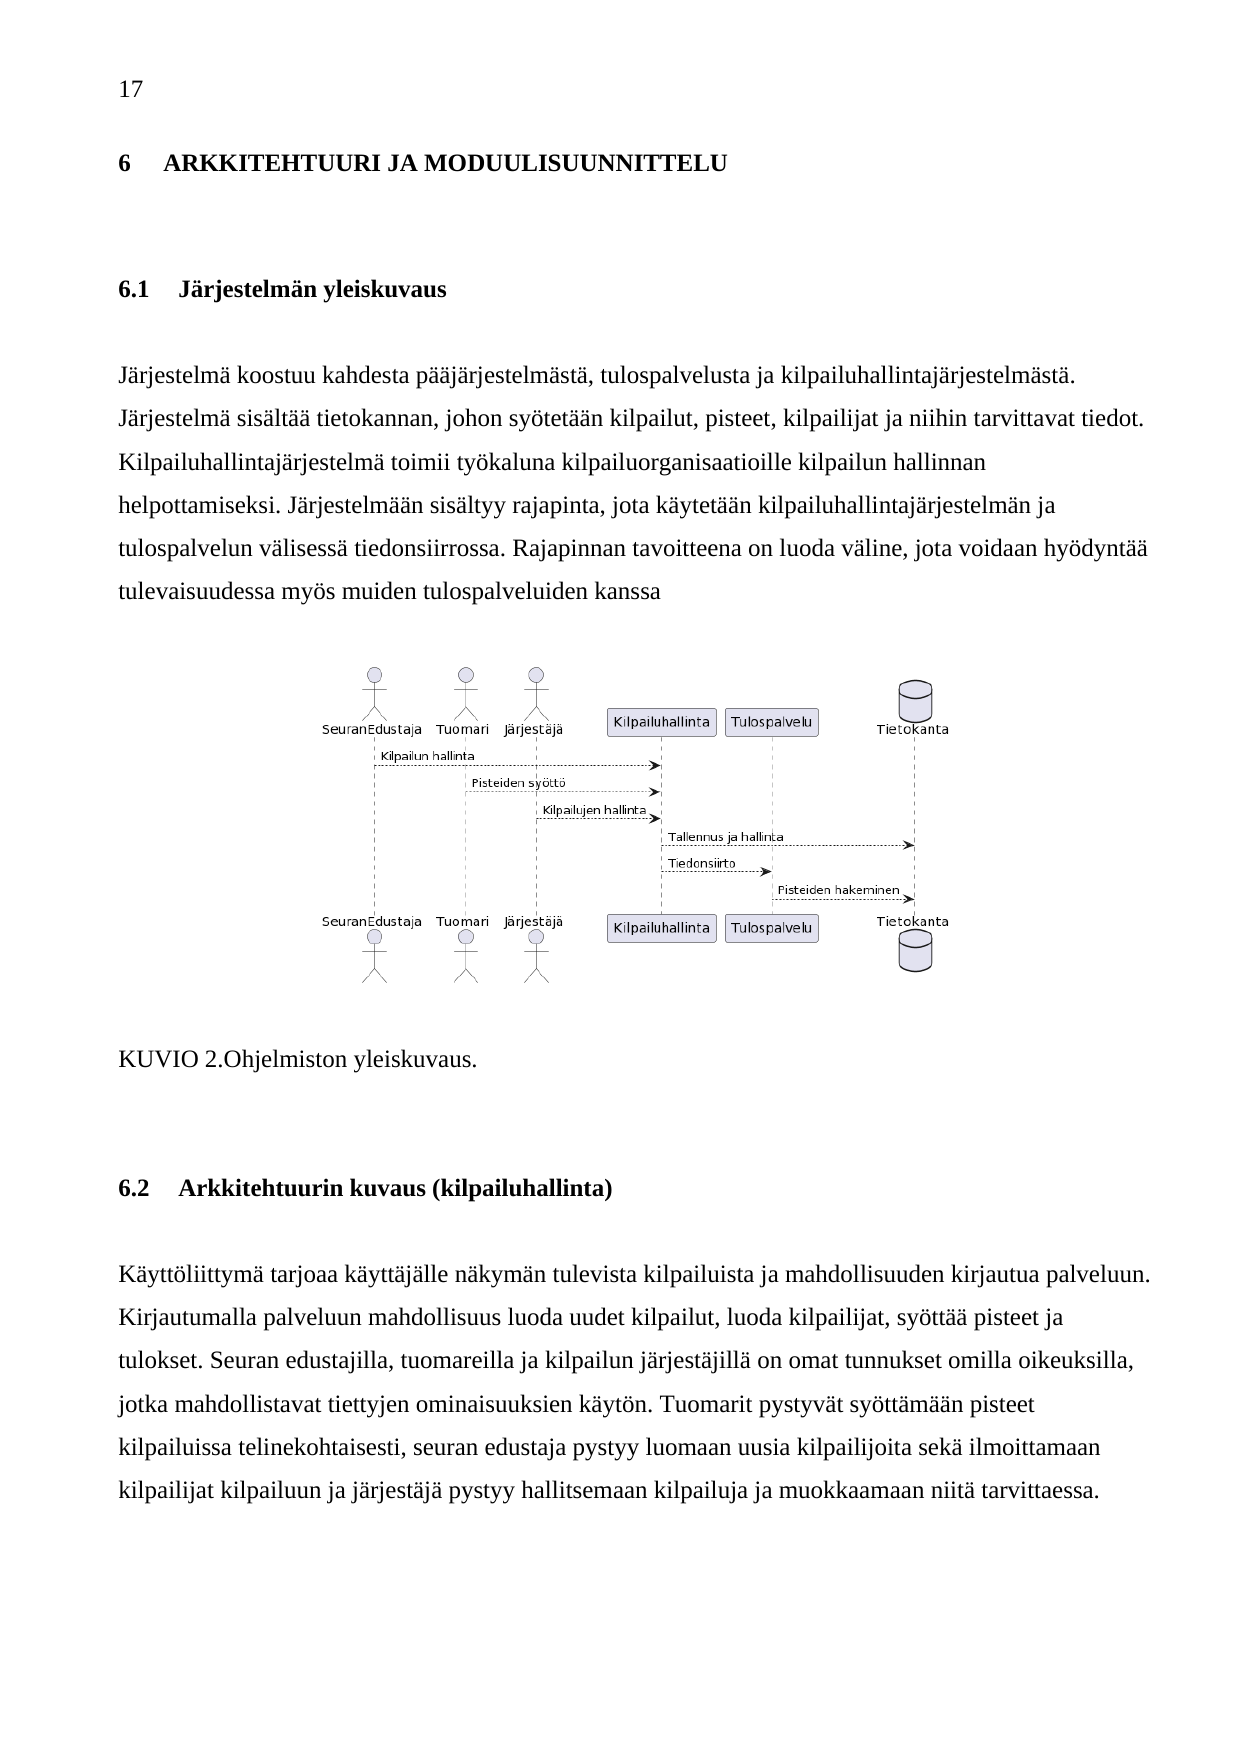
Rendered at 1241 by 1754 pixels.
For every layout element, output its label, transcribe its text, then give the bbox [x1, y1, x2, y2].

subtitle Järjestelmän yleiskuvaus [118, 274, 1152, 303]
text KUVIO 2.Ohjelmiston yleiskuvaus. [118, 1044, 1152, 1072]
picture [317, 662, 953, 987]
subtitle Arkkitehtuuri ja moduulisuunnittelu [118, 148, 1152, 176]
subtitle Arkkitehtuurin kuvaus (kilpailuhallinta) [118, 1173, 1152, 1202]
text Järjestelmä koostuu kahdesta pääjärjestelmästä, tulospalvelusta ja kilpailuhallintajärjestelmästä. Järjestelmä sisältää tietokannan, johon syötetään kilpailut, pisteet, kilpailijat ja niihin tarvittavat tiedot. Kilpailuhallintajärjestelmä toimii työkaluna kilpailuorganisaatioille kilpailun hallinnan helpottamiseksi. Järjestelmään sisältyy rajapinta, jota käytetään kilpailuhallintajärjestelmän ja tulospalvelun välisessä tiedonsiirrossa. Rajapinnan tavoitteena on luoda väline, jota voidaan hyödyntää tulevaisuudessa myös muiden tulospalveluiden kanssa [118, 360, 1152, 605]
text Käyttöliittymä tarjoaa käyttäjälle näkymän tulevista kilpailuista ja mahdollisuuden kirjautua palveluun. Kirjautumalla palveluun mahdollisuus luoda uudet kilpailut, luoda kilpailijat, syöttää pisteet ja tulokset. Seuran edustajilla, tuomareilla ja kilpailun järjestäjillä on omat tunnukset omilla oikeuksilla, jotka mahdollistavat tiettyjen ominaisuuksien käytön. Tuomarit pystyvät syöttämään pisteet kilpailuissa telinekohtaisesti, seuran edustaja pystyy luomaan uusia kilpailijoita sekä ilmoittamaan kilpailijat kilpailuun ja järjestäjä pystyy hallitsemaan kilpailuja ja muokkaamaan niitä tarvittaessa. [118, 1259, 1152, 1504]
